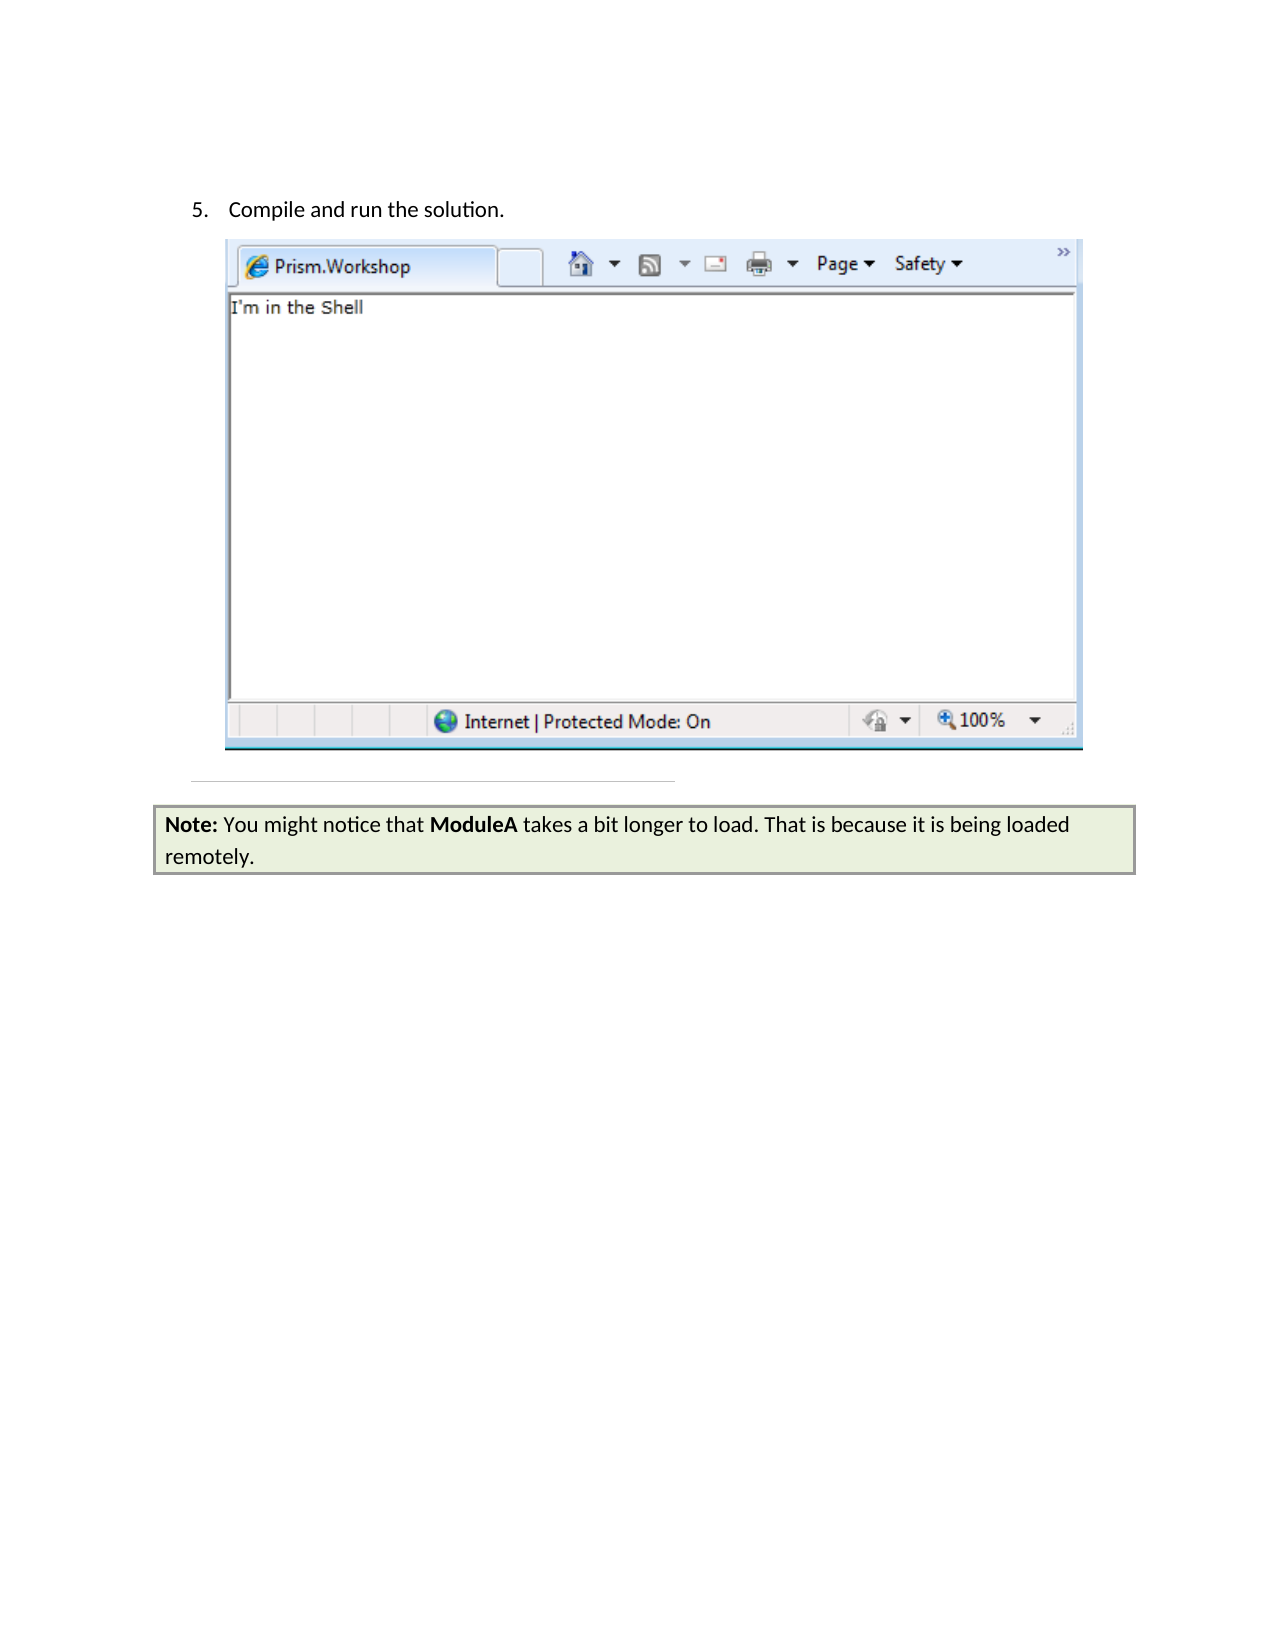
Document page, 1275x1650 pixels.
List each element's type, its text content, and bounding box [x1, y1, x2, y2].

list Compile and run the solution. [191, 195, 1125, 223]
picture [225, 239, 1083, 752]
text Note: You might notice that ModuleA takes a bit longer to load. That is because it is being loaded remotely. [156, 808, 1133, 872]
